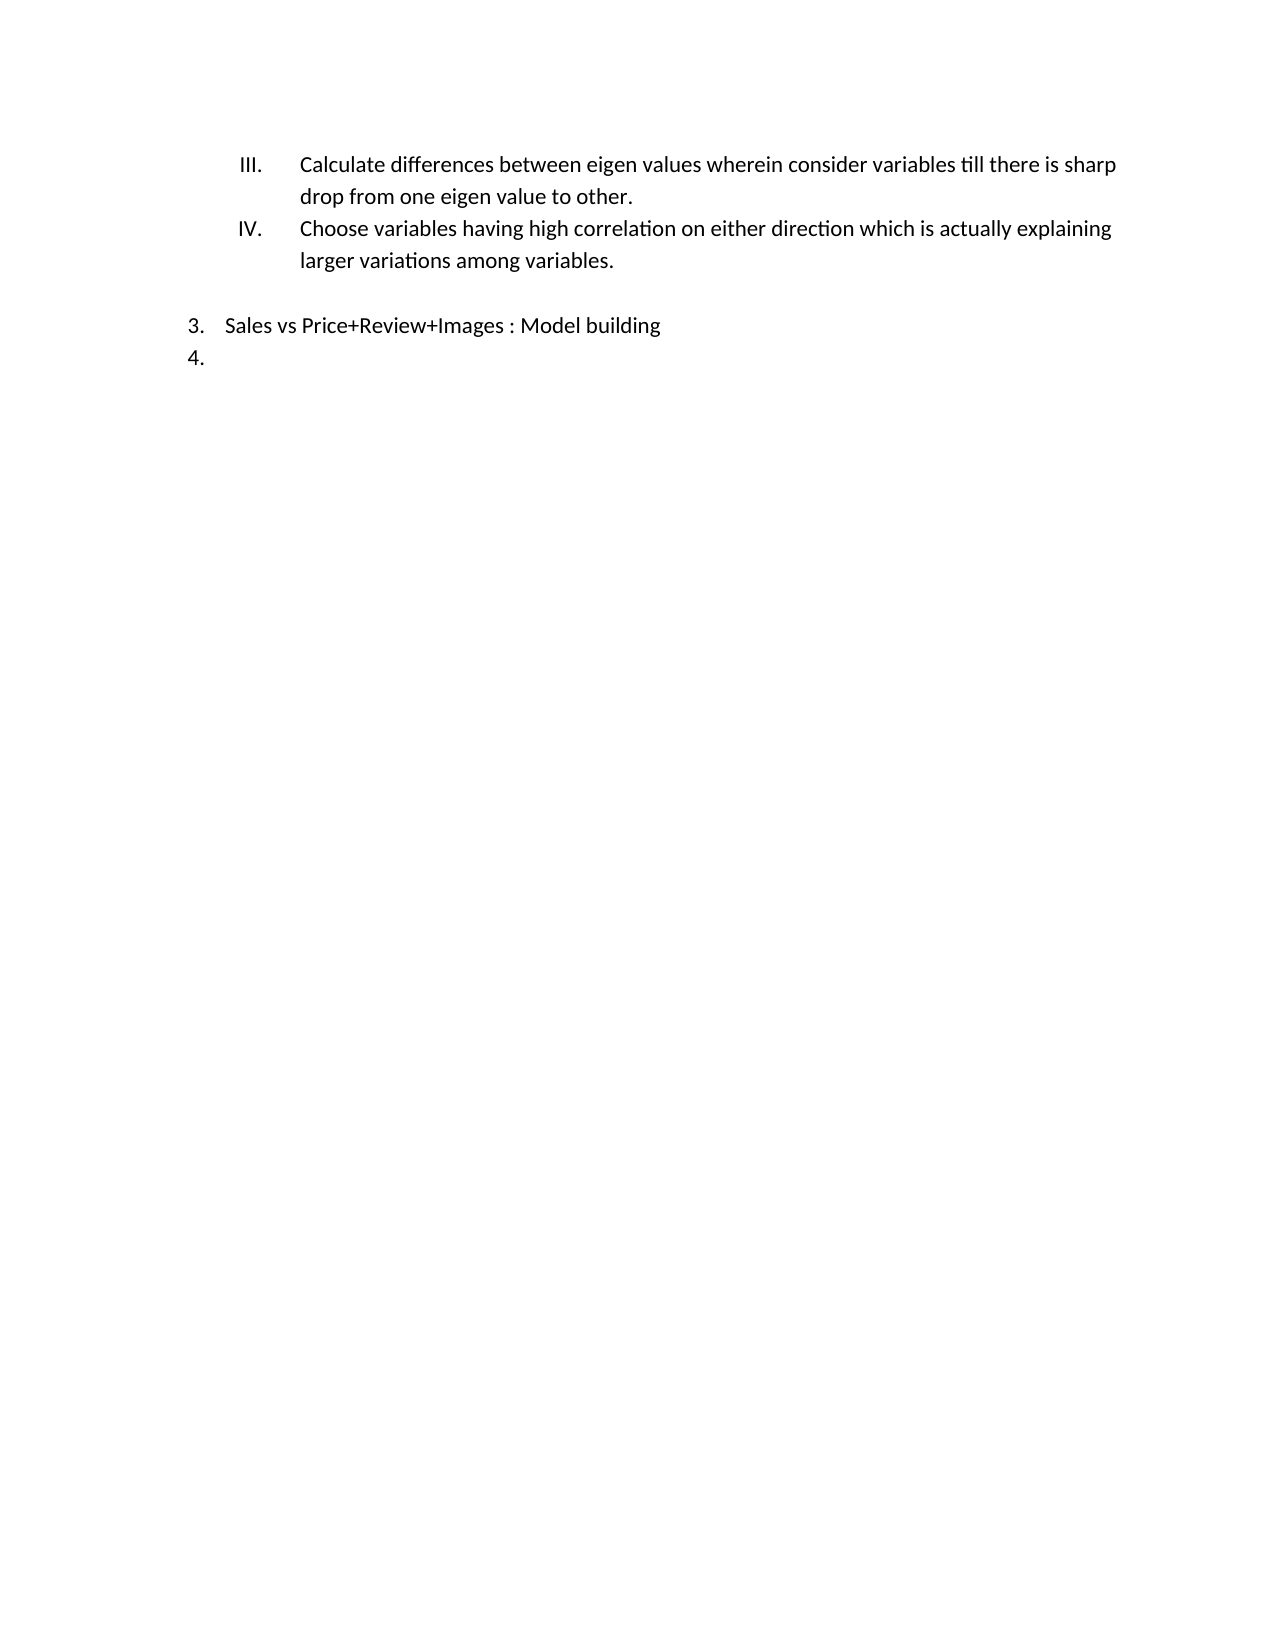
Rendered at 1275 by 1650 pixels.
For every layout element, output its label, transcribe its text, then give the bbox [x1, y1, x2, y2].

list Sales vs Price+Review+Images : Model building [187, 311, 1125, 339]
list Calculate differences between eigen values wherein consider variables till there is sharp drop from one eigen value to other. [262, 150, 1125, 210]
list Choose variables having high correlation on either direction which is actually explaining larger variations among variables. [262, 214, 1125, 274]
